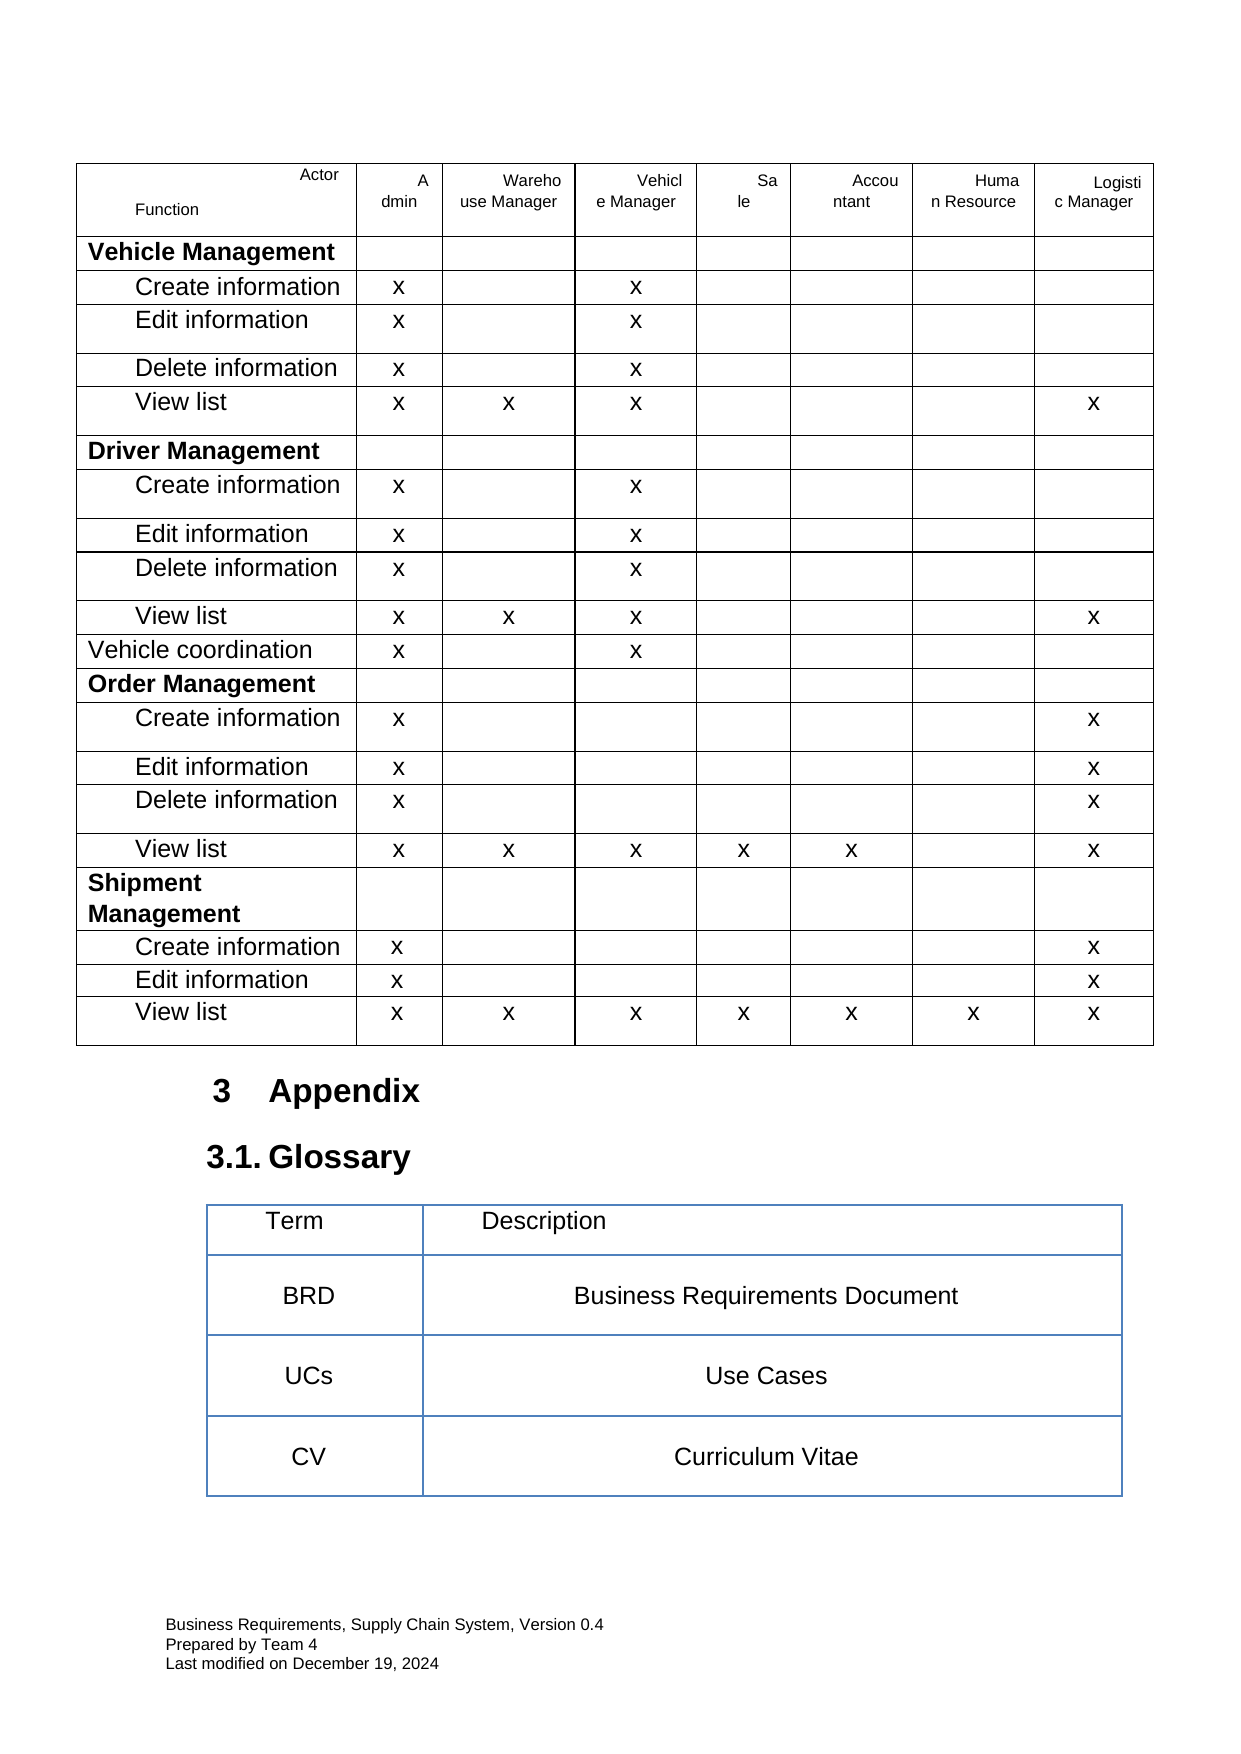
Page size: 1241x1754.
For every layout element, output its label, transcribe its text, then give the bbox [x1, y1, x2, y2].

table_cell [697, 519, 790, 551]
table_cell [1035, 669, 1153, 702]
table_cell [791, 553, 912, 600]
table_cell x [357, 553, 442, 600]
table_cell [1035, 519, 1153, 551]
table_cell [1035, 305, 1153, 352]
table_cell View list [77, 997, 356, 1045]
subtitle Appendix [165, 1071, 1122, 1109]
table_cell [1035, 635, 1153, 668]
table_cell x [443, 601, 574, 634]
table_cell [443, 553, 574, 600]
table_cell Edit information [77, 519, 356, 551]
table_cell [357, 669, 442, 702]
table_cell Delete information [77, 785, 356, 833]
table_cell [697, 305, 790, 352]
table_cell [697, 436, 790, 469]
table_cell x [791, 834, 912, 867]
table_cell [443, 354, 574, 386]
table_cell Create information [77, 931, 356, 964]
table_cell [791, 305, 912, 352]
table_cell [791, 868, 912, 930]
table_cell x [1035, 703, 1153, 751]
table_cell [443, 785, 574, 833]
table_cell x [1035, 931, 1153, 964]
table_cell x [576, 834, 696, 867]
table_cell x [357, 354, 442, 386]
table_cell [791, 354, 912, 386]
table_header Admin [357, 164, 442, 236]
table_cell [697, 387, 790, 435]
table_cell [697, 470, 790, 518]
table_cell x [576, 470, 696, 518]
table_cell x [1035, 785, 1153, 833]
table_cell x [697, 834, 790, 867]
table_cell x [443, 387, 574, 435]
table_cell [697, 868, 790, 930]
table_cell [791, 931, 912, 964]
table_cell [697, 635, 790, 668]
table_cell x [357, 931, 442, 964]
table_cell x [357, 703, 442, 751]
table_cell [913, 601, 1034, 634]
table_cell x [357, 834, 442, 867]
table_cell x [1035, 387, 1153, 435]
table_cell [357, 868, 442, 930]
table_cell x [576, 601, 696, 634]
table_cell [913, 635, 1034, 668]
table_cell Order Management [77, 669, 356, 702]
table_cell [1035, 470, 1153, 518]
table_cell [443, 868, 574, 930]
table_header Logistic Manager [1035, 164, 1153, 236]
table_cell [697, 553, 790, 600]
table_cell Shipment Management [77, 868, 356, 930]
table_cell x [443, 834, 574, 867]
table_cell x [357, 997, 442, 1045]
table_cell [576, 868, 696, 930]
table_cell Create information [77, 703, 356, 751]
table_cell x [1035, 752, 1153, 784]
table_cell x [357, 752, 442, 784]
table_cell [697, 703, 790, 751]
table_header Human Resource [913, 164, 1034, 236]
table_cell [913, 387, 1034, 435]
table_cell x [357, 519, 442, 551]
table_cell [443, 237, 574, 270]
table_cell [576, 752, 696, 784]
table_cell [791, 965, 912, 996]
table_cell x [576, 553, 696, 600]
table_cell [913, 868, 1034, 930]
table_cell Delete information [77, 354, 356, 386]
table_cell [443, 965, 574, 996]
table_cell [913, 931, 1034, 964]
table_cell [697, 752, 790, 784]
table_cell [697, 965, 790, 996]
table_cell [913, 354, 1034, 386]
table_cell [576, 931, 696, 964]
table_cell x [697, 997, 790, 1045]
table_cell x [357, 271, 442, 304]
table_cell Edit information [77, 752, 356, 784]
table_cell Create information [77, 271, 356, 304]
table_cell [576, 965, 696, 996]
table_cell Business Requirements Document [424, 1256, 1121, 1334]
table_cell x [1035, 601, 1153, 634]
table_cell [913, 785, 1034, 833]
table_cell x [357, 635, 442, 668]
table_cell Vehicle Management [77, 237, 356, 270]
table_cell [1035, 868, 1153, 930]
table_cell [697, 271, 790, 304]
table_cell [791, 785, 912, 833]
table_cell x [357, 305, 442, 352]
table_cell [576, 669, 696, 702]
table_cell x [576, 997, 696, 1045]
table_cell x [576, 519, 696, 551]
table_cell Edit information [77, 965, 356, 996]
table_cell View list [77, 601, 356, 634]
table_cell [443, 271, 574, 304]
table_cell [913, 834, 1034, 867]
table_cell Driver Management [77, 436, 356, 469]
table_cell x [1035, 834, 1153, 867]
table_header Accountant [791, 164, 912, 236]
table_cell [576, 237, 696, 270]
table_cell [913, 470, 1034, 518]
table_cell x [576, 635, 696, 668]
table_cell Delete information [77, 553, 356, 600]
table_cell [576, 436, 696, 469]
table_cell [443, 931, 574, 964]
table_cell [1035, 271, 1153, 304]
table_cell [791, 752, 912, 784]
table_cell [791, 635, 912, 668]
table_cell [791, 703, 912, 751]
table_cell [443, 436, 574, 469]
table_cell [913, 703, 1034, 751]
table_cell [1035, 553, 1153, 600]
table_cell x [357, 387, 442, 435]
table_cell [1035, 354, 1153, 386]
table_cell [913, 752, 1034, 784]
table_cell [443, 470, 574, 518]
table_cell View list [77, 387, 356, 435]
table_header Sale [697, 164, 790, 236]
table_cell [697, 237, 790, 270]
table_cell [913, 669, 1034, 702]
table_cell [791, 271, 912, 304]
table_cell Use Cases [424, 1336, 1121, 1415]
table_cell [913, 553, 1034, 600]
table_cell CV [208, 1417, 422, 1495]
table_cell [791, 601, 912, 634]
table_cell x [357, 470, 442, 518]
table_cell [443, 703, 574, 751]
table_cell [791, 669, 912, 702]
table_cell [791, 470, 912, 518]
table_cell [697, 354, 790, 386]
subtitle Glossary [206, 1137, 1122, 1176]
table_cell [697, 785, 790, 833]
table_cell [791, 237, 912, 270]
table_cell Edit information [77, 305, 356, 352]
table_cell x [791, 997, 912, 1045]
table_cell [791, 436, 912, 469]
table_cell [791, 519, 912, 551]
table_cell [913, 305, 1034, 352]
table_cell [443, 669, 574, 702]
table_header Description [424, 1206, 1121, 1253]
table_cell x [357, 965, 442, 996]
table_cell x [443, 997, 574, 1045]
table_cell [913, 965, 1034, 996]
table_cell [697, 669, 790, 702]
table_cell Curriculum Vitae [424, 1417, 1121, 1495]
table_cell [1035, 237, 1153, 270]
table_cell [443, 305, 574, 352]
table_cell BRD [208, 1256, 422, 1334]
table_cell [791, 387, 912, 435]
table_cell [913, 436, 1034, 469]
table_cell [913, 237, 1034, 270]
table_header Vehicle Manager [576, 164, 696, 236]
table_cell x [1035, 965, 1153, 996]
table_cell [357, 436, 442, 469]
table_cell [443, 519, 574, 551]
table_cell Create information [77, 470, 356, 518]
table_cell UCs [208, 1336, 422, 1415]
table_cell [697, 601, 790, 634]
table_cell [357, 237, 442, 270]
table_cell x [576, 387, 696, 435]
table_cell [697, 931, 790, 964]
table_cell [1035, 436, 1153, 469]
table_cell [443, 635, 574, 668]
table_cell x [357, 785, 442, 833]
table_cell View list [77, 834, 356, 867]
table_cell x [576, 271, 696, 304]
table_cell x [576, 354, 696, 386]
table_header Warehouse Manager [443, 164, 574, 236]
table_cell x [1035, 997, 1153, 1045]
table_cell [576, 703, 696, 751]
table_cell x [913, 997, 1034, 1045]
table_cell [443, 752, 574, 784]
table_cell [913, 519, 1034, 551]
table_cell x [576, 305, 696, 352]
table_header Term [208, 1206, 422, 1253]
table_cell [576, 785, 696, 833]
table_cell Vehicle coordination [77, 635, 356, 668]
table_cell x [357, 601, 442, 634]
table_header Actor Function [77, 164, 356, 236]
table_cell [913, 271, 1034, 304]
